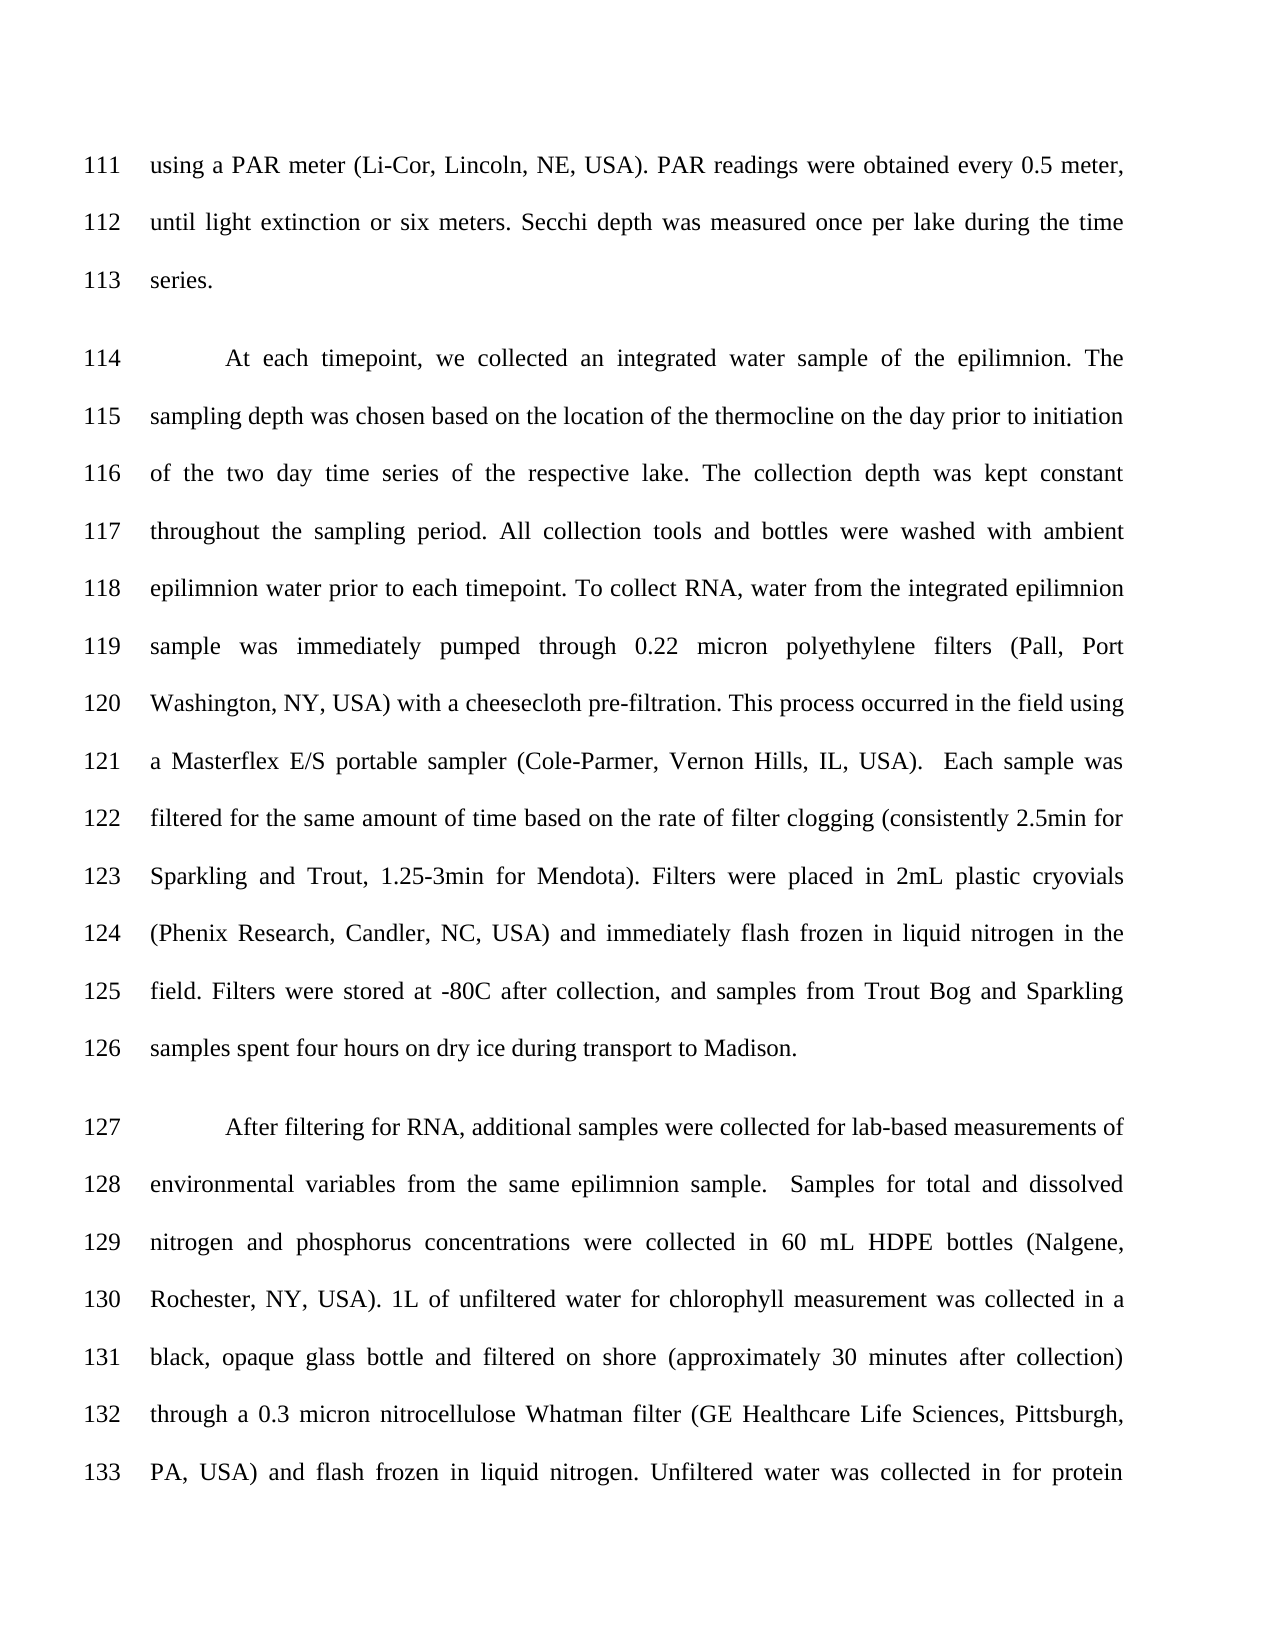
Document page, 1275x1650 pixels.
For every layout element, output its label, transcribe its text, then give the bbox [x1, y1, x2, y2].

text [150, 1112, 1125, 1485]
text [150, 150, 1125, 294]
text At each timepoint, we collected an integrated water sample of the epilimnion. The sampling depth was chosen based on the location of the thermocline on the day prior to initiation of the two day time series of the respective lake. The collection depth was kept constant throughout the sampling period. All collection tools and bottles were washed with ambient epilimnion water prior to each timepoint. To collect RNA, water from the integrated epilimnion sample was immediately pumped through 0.22 micron polyethylene filters (Pall, Port Washington, NY, USA) with a cheesecloth pre-filtration. This process occurred in the field using a Masterflex E/S portable sampler (Cole-Parmer, Vernon Hills, IL, USA). Each sample was filtered for the same amount of time based on the rate of filter clogging (consistently 2.5min for Sparkling and Trout, 1.25-3min for Mendota). Filters were placed in 2mL plastic cryovials (Phenix Research, Candler, NC, USA) and immediately flash frozen in liquid nitrogen in the field. Filters were stored at -80C after collection, and samples from Trout Bog and Sparkling samples spent four hours on dry ice during transport to Madison. [150, 343, 1125, 1062]
